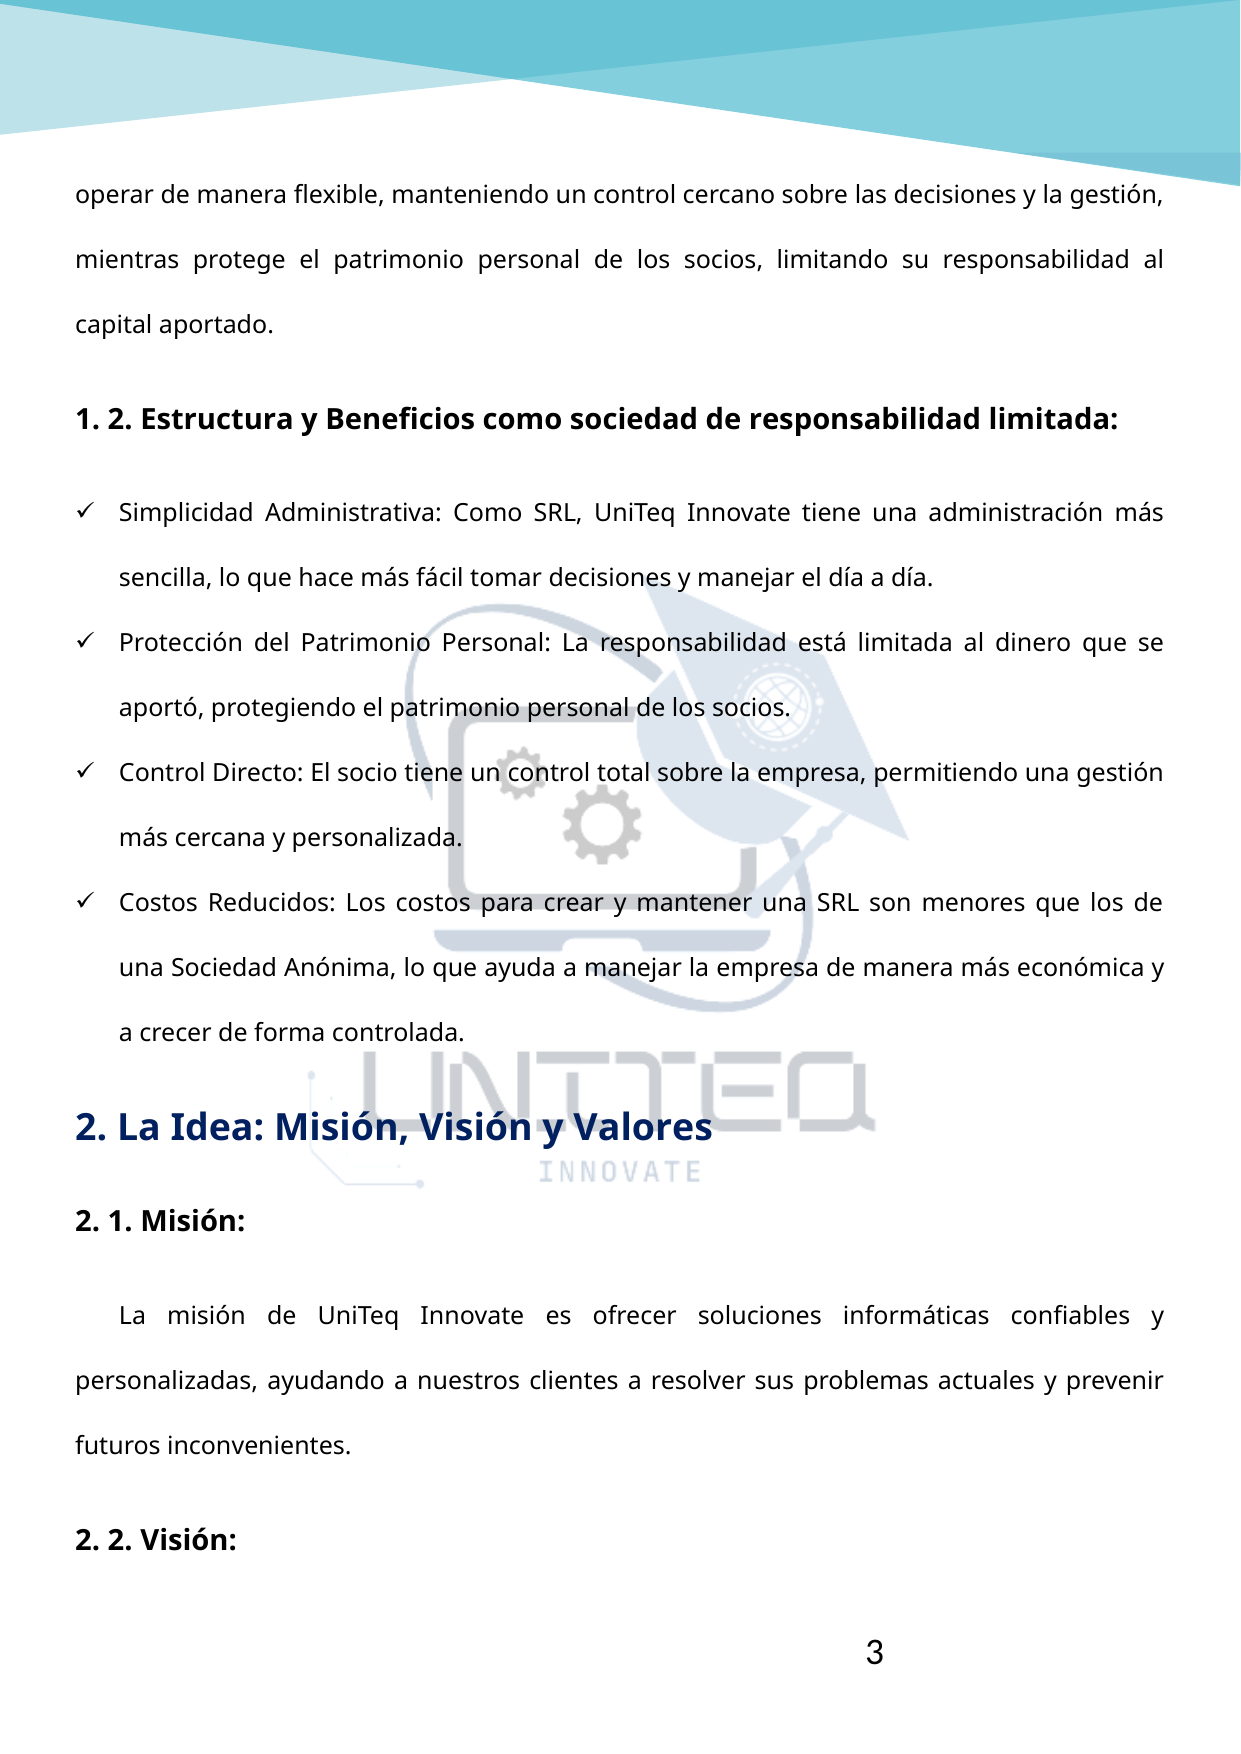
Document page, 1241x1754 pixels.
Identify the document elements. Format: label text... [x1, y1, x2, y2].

subtitle 2. 2. Visión: [75, 1506, 1165, 1571]
subtitle 1. 2. Estructura y Beneficios como sociedad de responsabilidad limitada: [75, 385, 1165, 450]
text La misión de UniTeq Innovate es ofrecer soluciones informáticas confiables y personalizadas, ayudando a nuestros clientes a resolver sus problemas actuales y prevenir futuros inconvenientes. [75, 1282, 1165, 1477]
list Costos Reducidos: Los costos para crear y mantener una SRL son menores que los de una Sociedad Anónima, lo que ayuda a manejar la empresa de manera más económica y a crecer de forma controlada. [75, 869, 1165, 1064]
list Control Directo: El socio tiene un control total sobre la empresa, permitiendo una gestión más cercana y personalizada. [75, 739, 1165, 869]
list Protección del Patrimonio Personal: La responsabilidad está limitada al dinero que se aportó, protegiendo el patrimonio personal de los socios. [75, 609, 1165, 739]
subtitle 2. La Idea: Misión, Visión y Valores [75, 1094, 1165, 1159]
subtitle 2. 1. Misión: [75, 1188, 1165, 1253]
